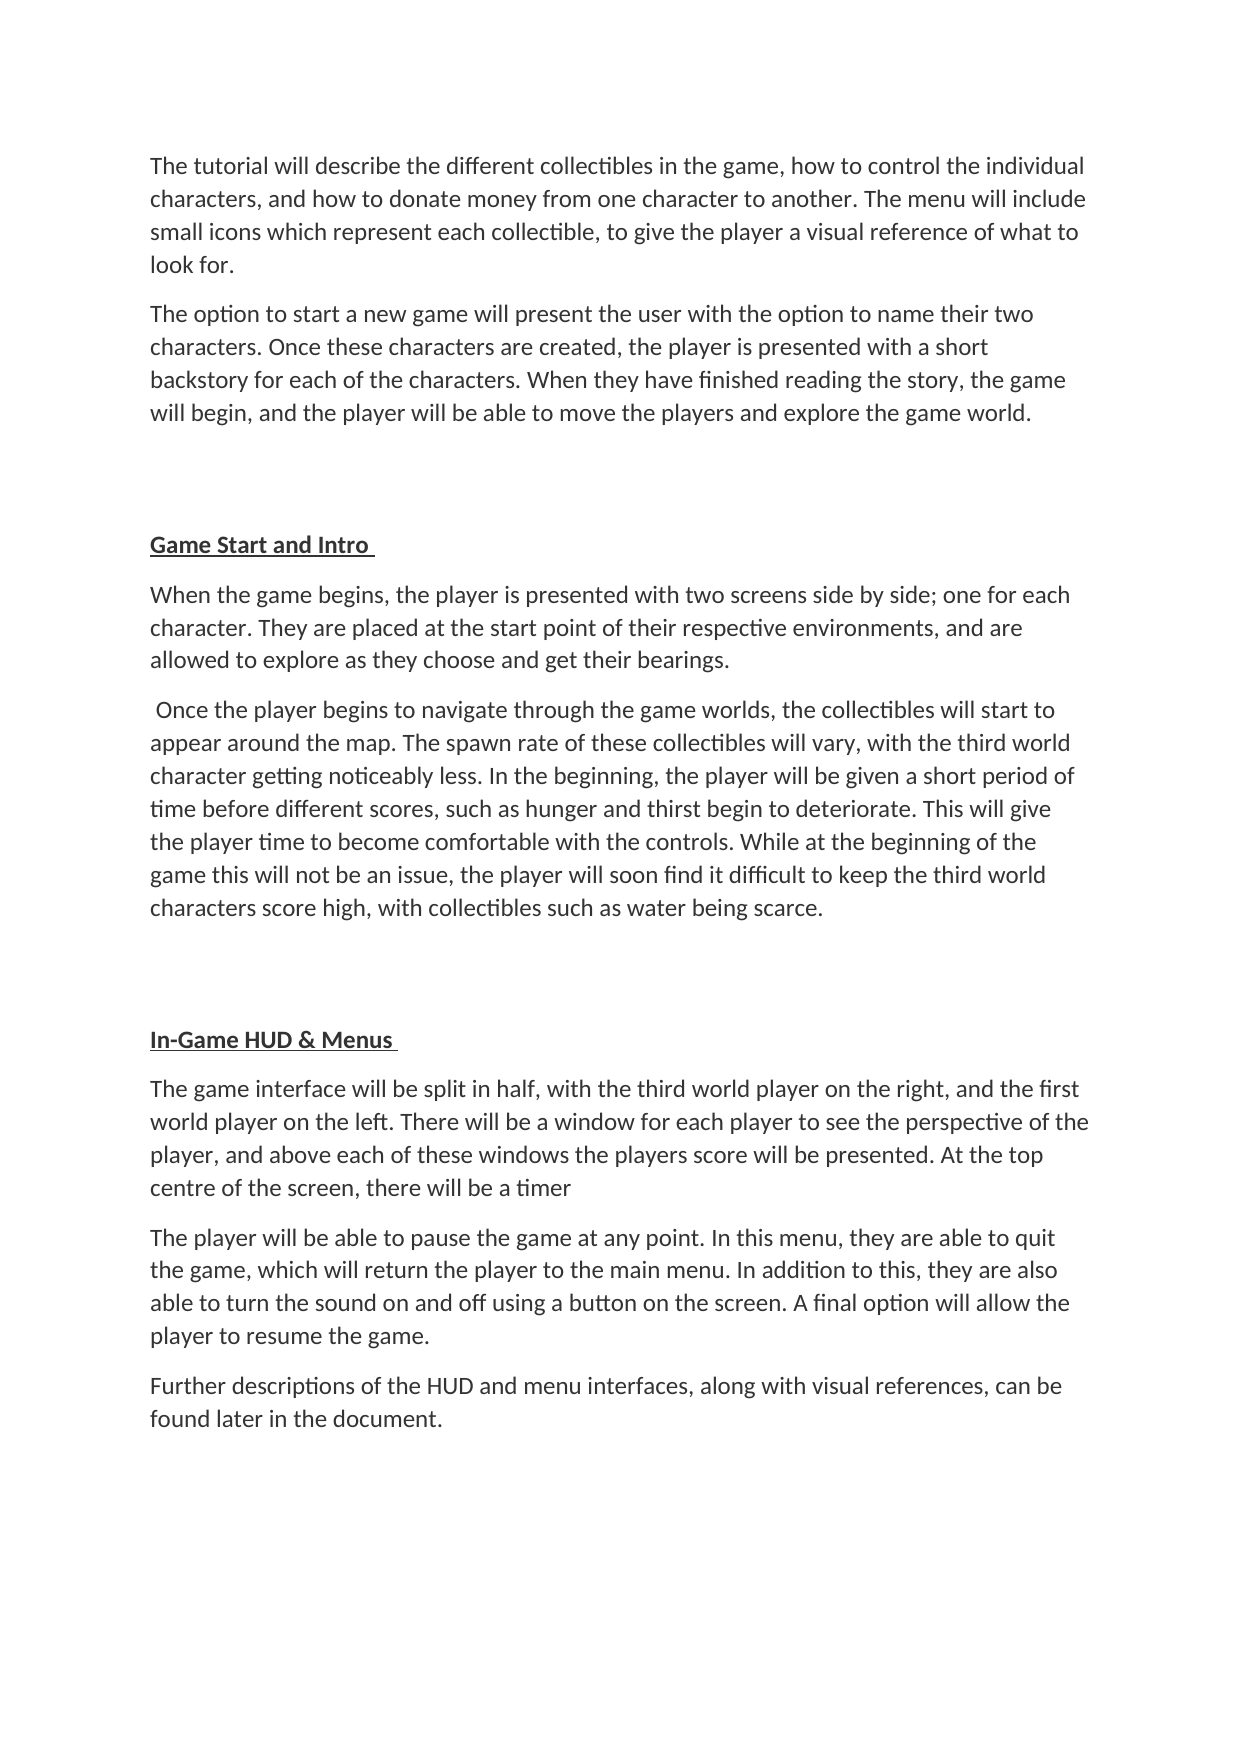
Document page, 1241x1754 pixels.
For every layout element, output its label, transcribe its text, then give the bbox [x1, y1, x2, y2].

text The tutorial will describe the different collectibles in the game, how to control the individual characters, and how to donate money from one character to another. The menu will include small icons which represent each collectible, to give the player a visual reference of what to look for. [150, 150, 1090, 279]
text When the game begins, the player is presented with two screens side by side; one for each character. They are placed at the start point of their respective environments, and are allowed to explore as they choose and get their bearings. [150, 579, 1090, 675]
text In-Game HUD & Menus [150, 991, 1090, 1054]
text Game Start and Intro [150, 496, 1090, 560]
text The option to start a new game will present the user with the option to name their two characters. Once these characters are created, the player is presented with a short backstory for each of the characters. When they have finished reading the story, the game will begin, and the player will be able to move the players and explore the game world. [150, 298, 1090, 428]
text The player will be able to pause the game at any point. In this menu, they are able to quit the game, which will return the player to the main menu. In addition to this, they are also able to turn the sound on and off using a button on the screen. A final option will allow the player to resume the game. [150, 1222, 1090, 1351]
text Once the player begins to navigate through the game worlds, the collectibles will start to appear around the map. The spawn rate of these collectibles will vary, with the third world character getting noticeably less. In the beginning, the player will be given a short period of time before different scores, such as hunger and thirst begin to deteriorate. This will give the player time to become comfortable with the controls. While at the beginning of the game this will not be an issue, the player will soon find it difficult to keep the third world characters score high, with collectibles such as water being scarce. [150, 694, 1090, 922]
text Further descriptions of the HUD and menu interfaces, along with visual references, can be found later in the document. [150, 1370, 1090, 1433]
text The game interface will be split in half, with the third world player on the right, and the first world player on the left. There will be a window for each player to see the perspective of the player, and above each of these windows the players score will be presented. At the top centre of the screen, there will be a timer [150, 1137, 1090, 1203]
text The game interface will be split in half, with the third world player on the right, and the first world player on the left. There will be a window for each player to see the perspective of the player, and above each of these windows the players score will be presented. At the top centre of the screen, there will be a timer [150, 1073, 1090, 1106]
